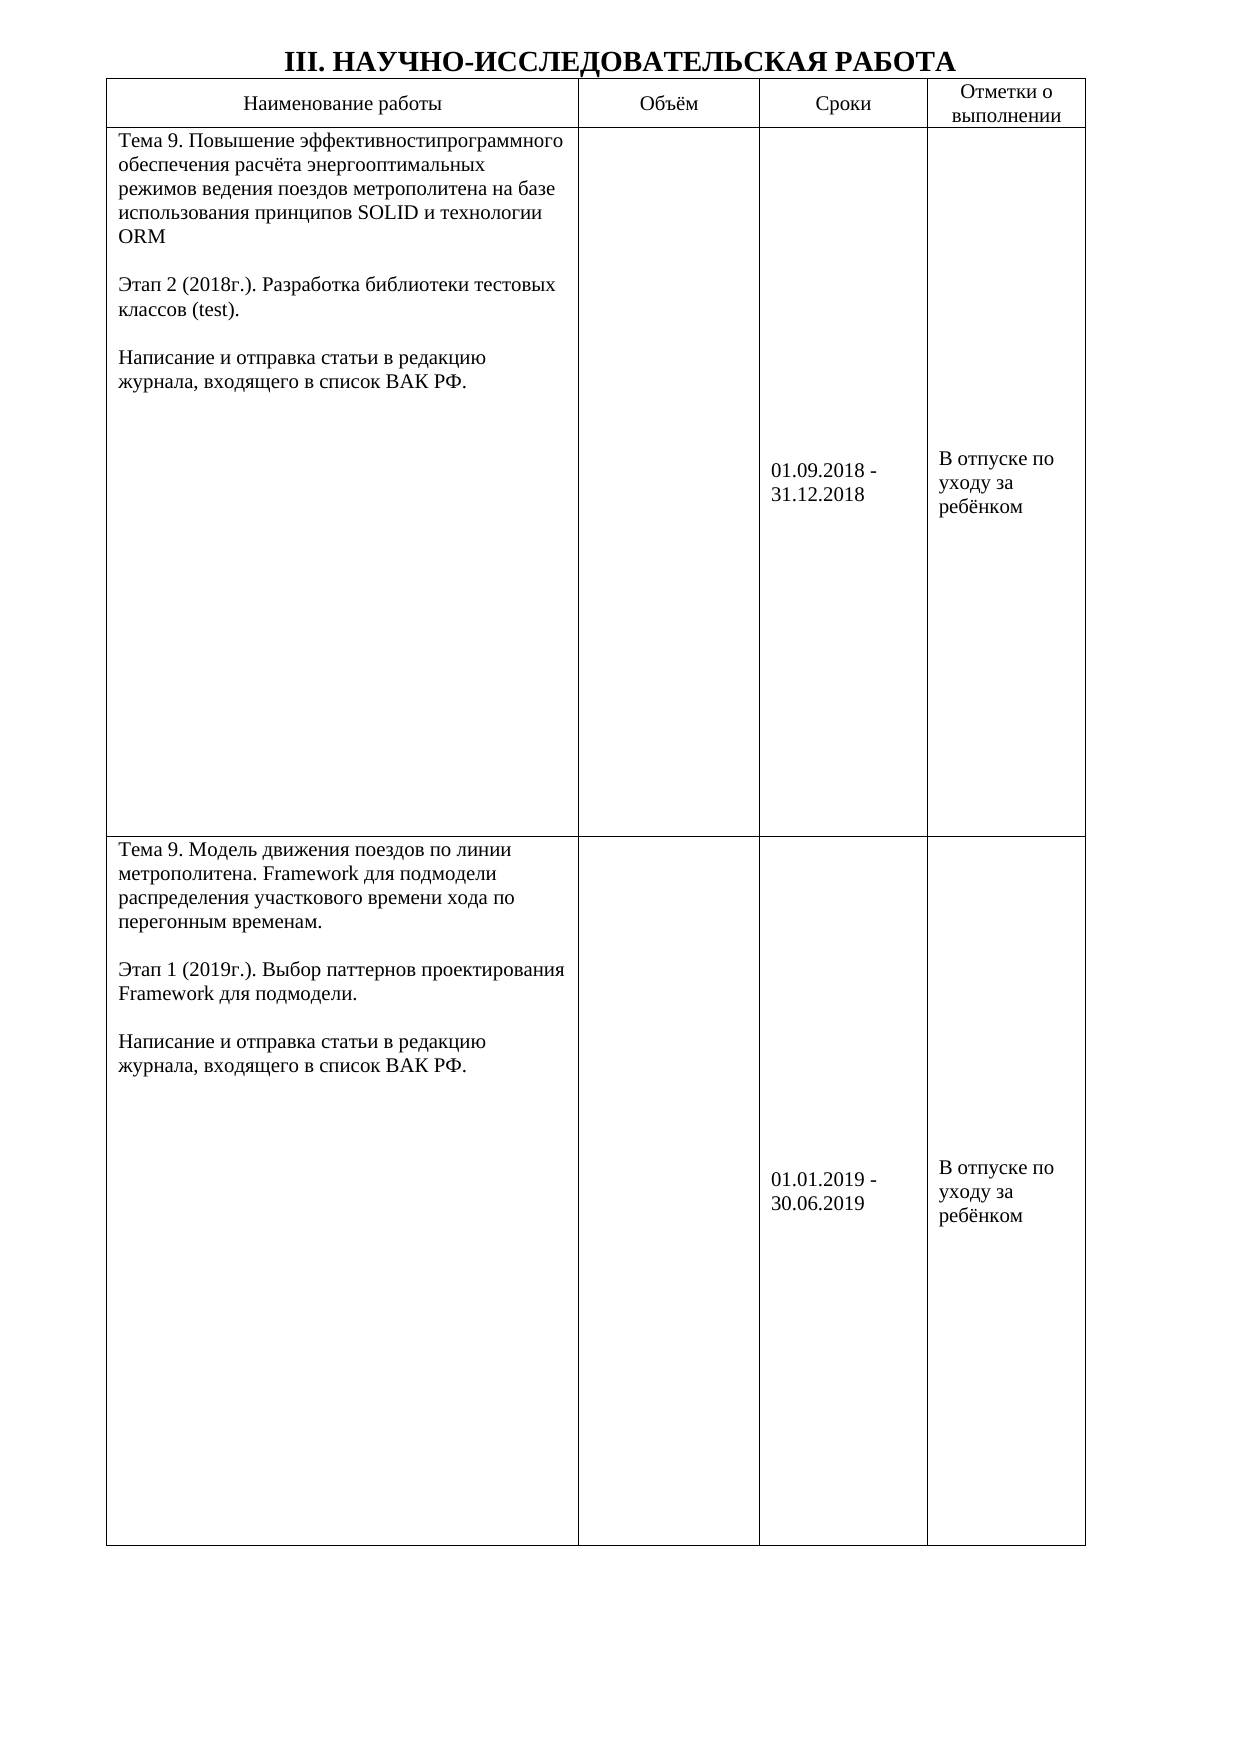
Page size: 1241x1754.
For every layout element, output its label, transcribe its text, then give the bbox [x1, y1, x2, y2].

table_header Сроки [760, 79, 927, 127]
table_cell 01.01.2019 - 30.06.2019 [760, 837, 927, 1545]
table_cell [579, 837, 759, 1545]
table_cell Тема 9. Модель движения поездов по линии метрополитена. Framework для подмодели распределения участкового времени хода по перегонным временам. Этап 1 (2019г.). Выбор паттернов проектирования Framework для подмодели. Написание и отправка статьи в редакцию журнала, входящего в список ВАК РФ. [107, 837, 578, 1545]
table_cell В отпуске по уходу за ребёнком [928, 128, 1085, 836]
table_cell В отпуске по уходу за ребёнком [928, 837, 1085, 1545]
table_header Отметки о выполнении [928, 79, 1085, 127]
table_cell Тема 9. Повышение эффективностипрограммного обеспечения расчёта энергооптимальных режимов ведения поездов метрополитена на базе использования принципов SOLID и технологии ORM Этап 2 (2018г.). Разработка библиотеки тестовых классов (test). Написание и отправка статьи в редакцию журнала, входящего в список ВАК РФ. [107, 128, 578, 836]
table_header Объём [579, 79, 759, 127]
table_cell [579, 128, 759, 836]
text iii. Научно-исследовательская работа [118, 44, 1122, 78]
table_header Наименование работы [107, 79, 578, 127]
table_cell 01.09.2018 - 31.12.2018 [760, 128, 927, 836]
